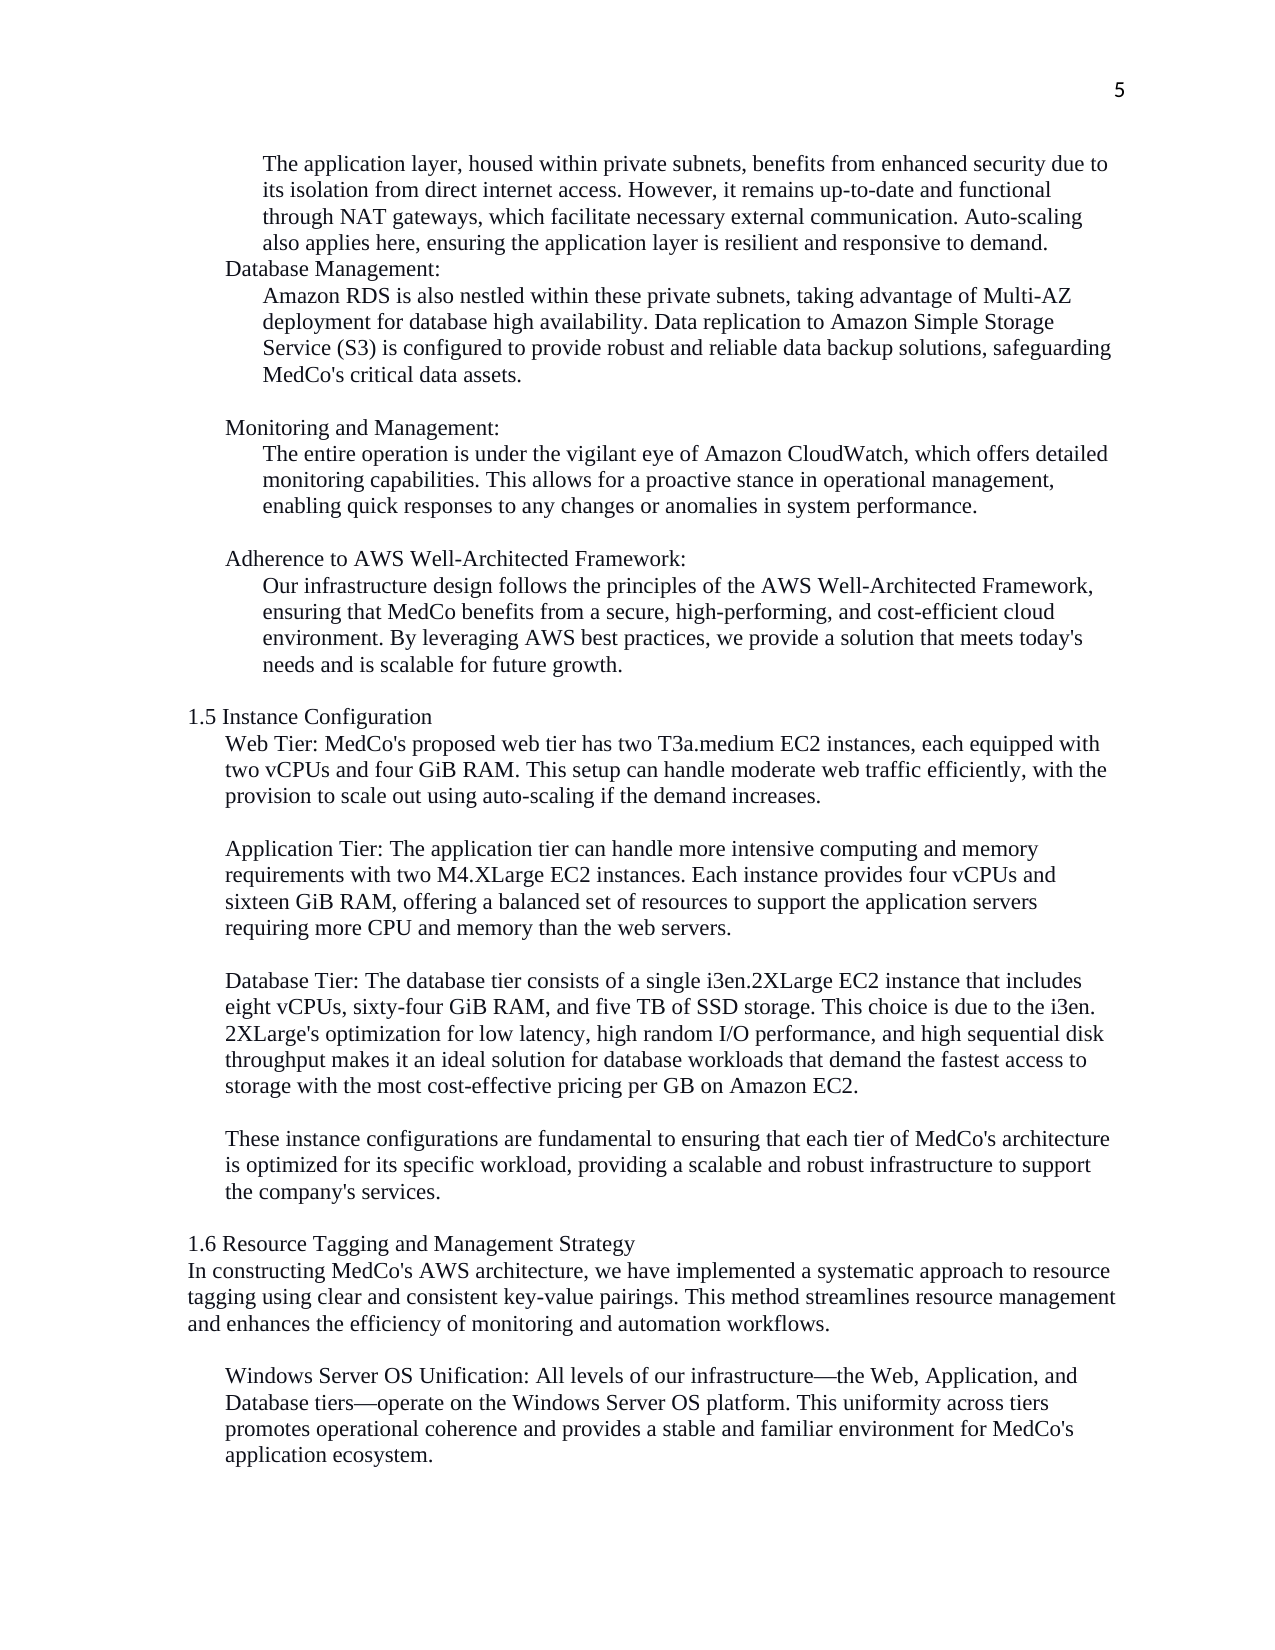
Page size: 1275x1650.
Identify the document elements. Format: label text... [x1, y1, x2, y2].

text 1.5 Instance Configuration [150, 703, 1125, 730]
text Amazon RDS is also nestled within these private subnets, taking advantage of Multi-AZ deployment for database high availability. Data replication to Amazon Simple Storage Service (S3) is configured to provide robust and reliable data backup solutions, safeguarding MedCo's critical data assets. [262, 282, 1125, 387]
text Database Management: [150, 255, 1125, 282]
text Application Tier: The application tier can handle more intensive computing and memory requirements with two M4.XLarge EC2 instances. Each instance provides four vCPUs and sixteen GiB RAM, offering a balanced set of resources to support the application servers requiring more CPU and memory than the web servers. [225, 835, 1125, 941]
text The entire operation is under the vigilant eye of Amazon CloudWatch, which offers detailed monitoring capabilities. This allows for a proactive stance in operational management, enabling quick responses to any changes or anomalies in system performance. [262, 440, 1125, 519]
text Monitoring and Management: [150, 413, 1125, 440]
text In constructing MedCo's AWS architecture, we have implemented a systematic approach to resource tagging using clear and consistent key-value pairings. This method streamlines resource management and enhances the efficiency of monitoring and automation workflows. [187, 1257, 1125, 1336]
text These instance configurations are fundamental to ensuring that each tier of MedCo's architecture is optimized for its specific workload, providing a scalable and robust infrastructure to support the company's services. [225, 1125, 1125, 1204]
text Database Tier: The database tier consists of a single i3en.2XLarge EC2 instance that includes eight vCPUs, sixty-four GiB RAM, and five TB of SSD storage. This choice is due to the i3en. 2XLarge's optimization for low latency, high random I/O performance, and high sequential disk throughput makes it an ideal solution for database workloads that demand the fastest access to storage with the most cost-effective pricing per GB on Amazon EC2. [225, 967, 1125, 1099]
text Our infrastructure design follows the principles of the AWS Well-Architected Framework, ensuring that MedCo benefits from a secure, high-performing, and cost-efficient cloud environment. By leveraging AWS best practices, we provide a solution that meets today's needs and is scalable for future growth. [262, 572, 1125, 677]
text The application layer, housed within private subnets, benefits from enhanced security due to its isolation from direct internet access. However, it remains up-to-date and functional through NAT gateways, which facilitate necessary external communication. Auto-scaling also applies here, ensuring the application layer is resilient and responsive to demand. [262, 150, 1125, 255]
text 1.6 Resource Tagging and Management Strategy [150, 1231, 1125, 1257]
text Web Tier: MedCo's proposed web tier has two T3a.medium EC2 instances, each equipped with two vCPUs and four GiB RAM. This setup can handle moderate web traffic efficiently, with the provision to scale out using auto-scaling if the demand increases. [225, 730, 1125, 809]
text Adherence to AWS Well-Architected Framework: [150, 545, 1125, 572]
text Windows Server OS Unification: All levels of our infrastructure—the Web, Application, and Database tiers—operate on the Windows Server OS platform. This uniformity across tiers promotes operational coherence and provides a stable and familiar environment for MedCo's application ecosystem. [225, 1362, 1125, 1468]
